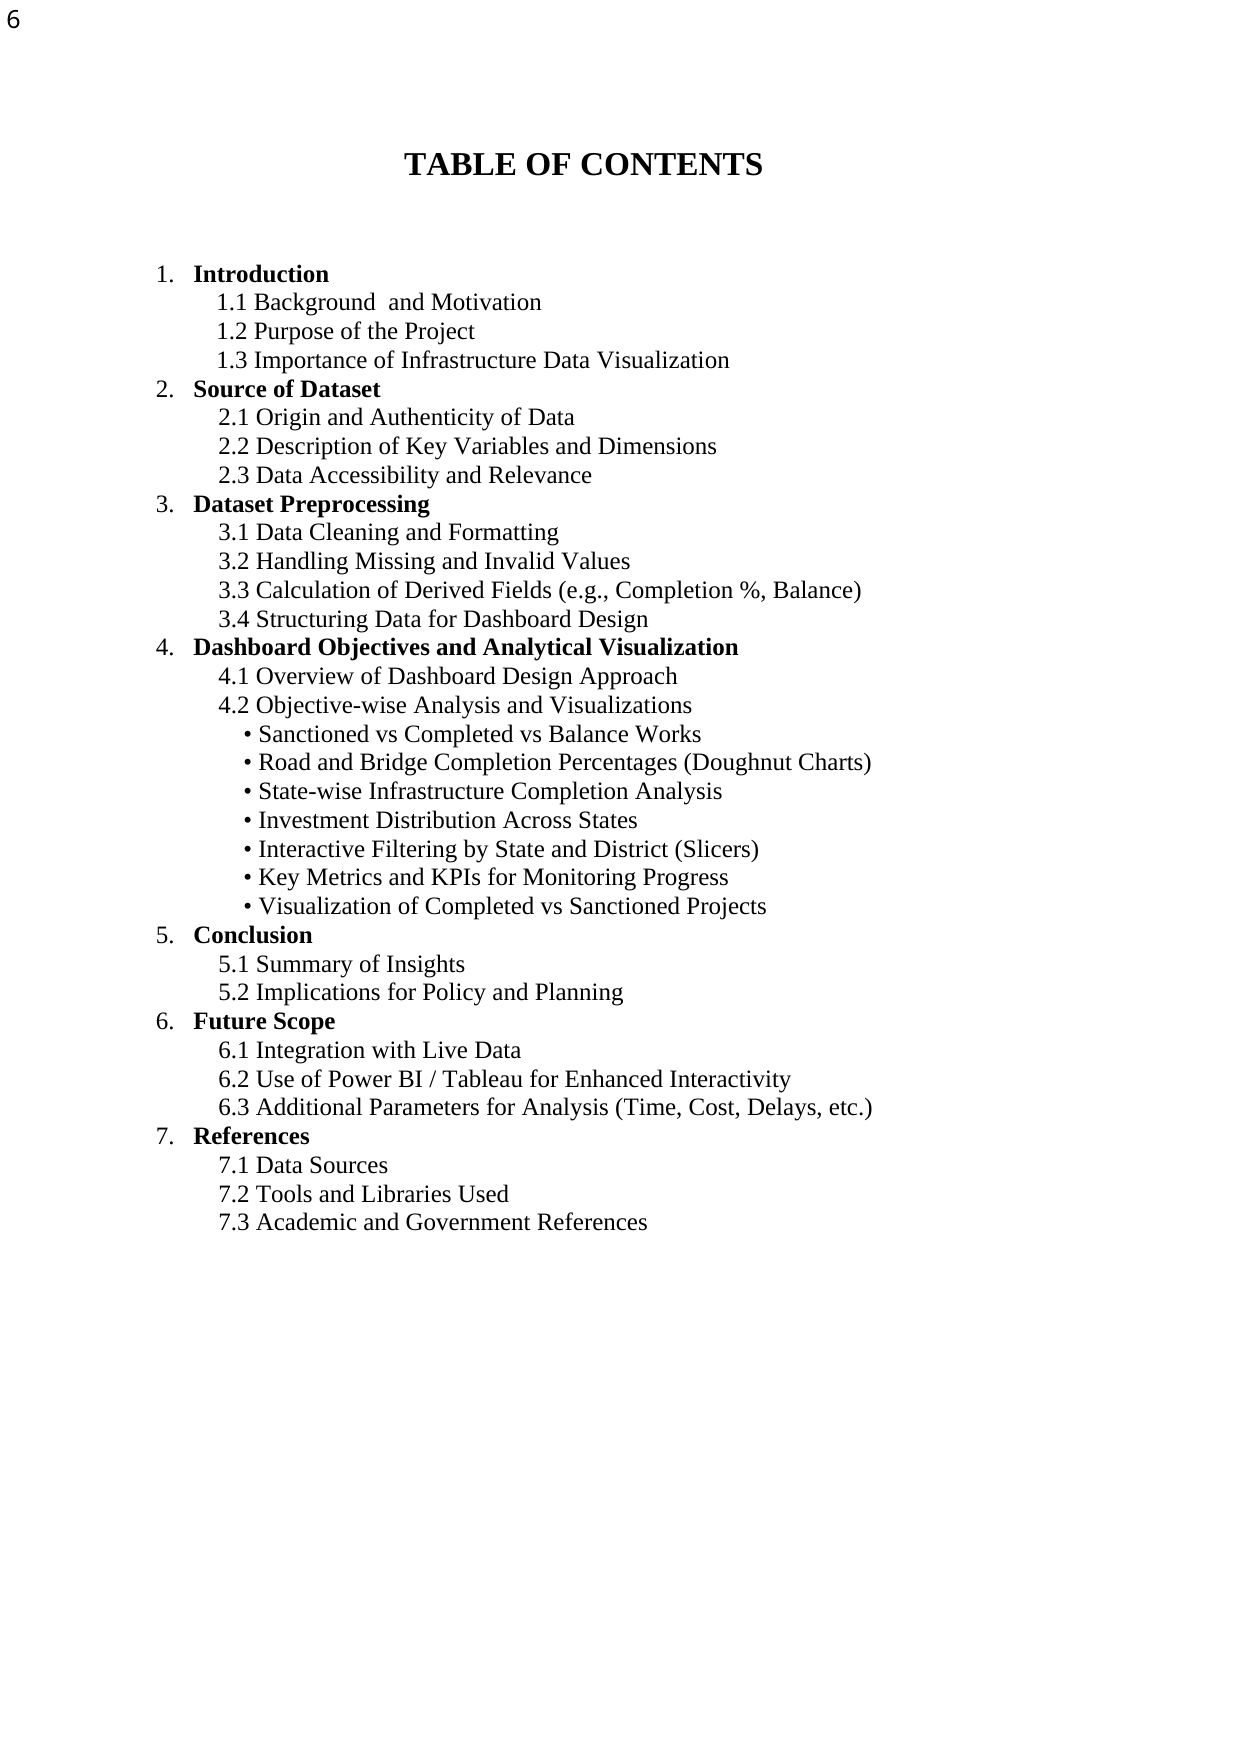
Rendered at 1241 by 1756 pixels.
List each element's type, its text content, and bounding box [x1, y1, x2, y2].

list References 7.1 Data Sources 7.2 Tools and Libraries Used 7.3 Academic and Government References [156, 1121, 1107, 1236]
list Introduction 1.1 Background and Motivation 1.2 Purpose of the Project 1.3 Importance of Infrastructure Data Visualization [156, 259, 1107, 374]
list Dashboard Objectives and Analytical Visualization 4.1 Overview of Dashboard Design Approach 4.2 Objective-wise Analysis and Visualizations • Sanctioned vs Completed vs Balance Works • Road and Bridge Completion Percentages (Doughnut Charts) • State-wise Infrastructure Completion Analysis • Investment Distribution Across States • Interactive Filtering by State and District (Slicers) • Key Metrics and KPIs for Monitoring Progress • Visualization of Completed vs Sanctioned Projects [156, 632, 1107, 920]
list Conclusion 5.1 Summary of Insights 5.2 Implications for Policy and Planning [156, 920, 1107, 1006]
list TABLE OF CONTENTS [187, 144, 1107, 182]
list Future Scope 6.1 Integration with Live Data 6.2 Use of Power BI / Tableau for Enhanced Interactivity 6.3 Additional Parameters for Analysis (Time, Cost, Delays, etc.) [156, 1006, 1107, 1121]
list Source of Dataset 2.1 Origin and Authenticity of Data 2.2 Description of Key Variables and Dimensions 2.3 Data Accessibility and Relevance [156, 374, 1107, 489]
list Dataset Preprocessing 3.1 Data Cleaning and Formatting 3.2 Handling Missing and Invalid Values 3.3 Calculation of Derived Fields (e.g., Completion %, Balance) 3.4 Structuring Data for Dashboard Design [156, 489, 1107, 632]
